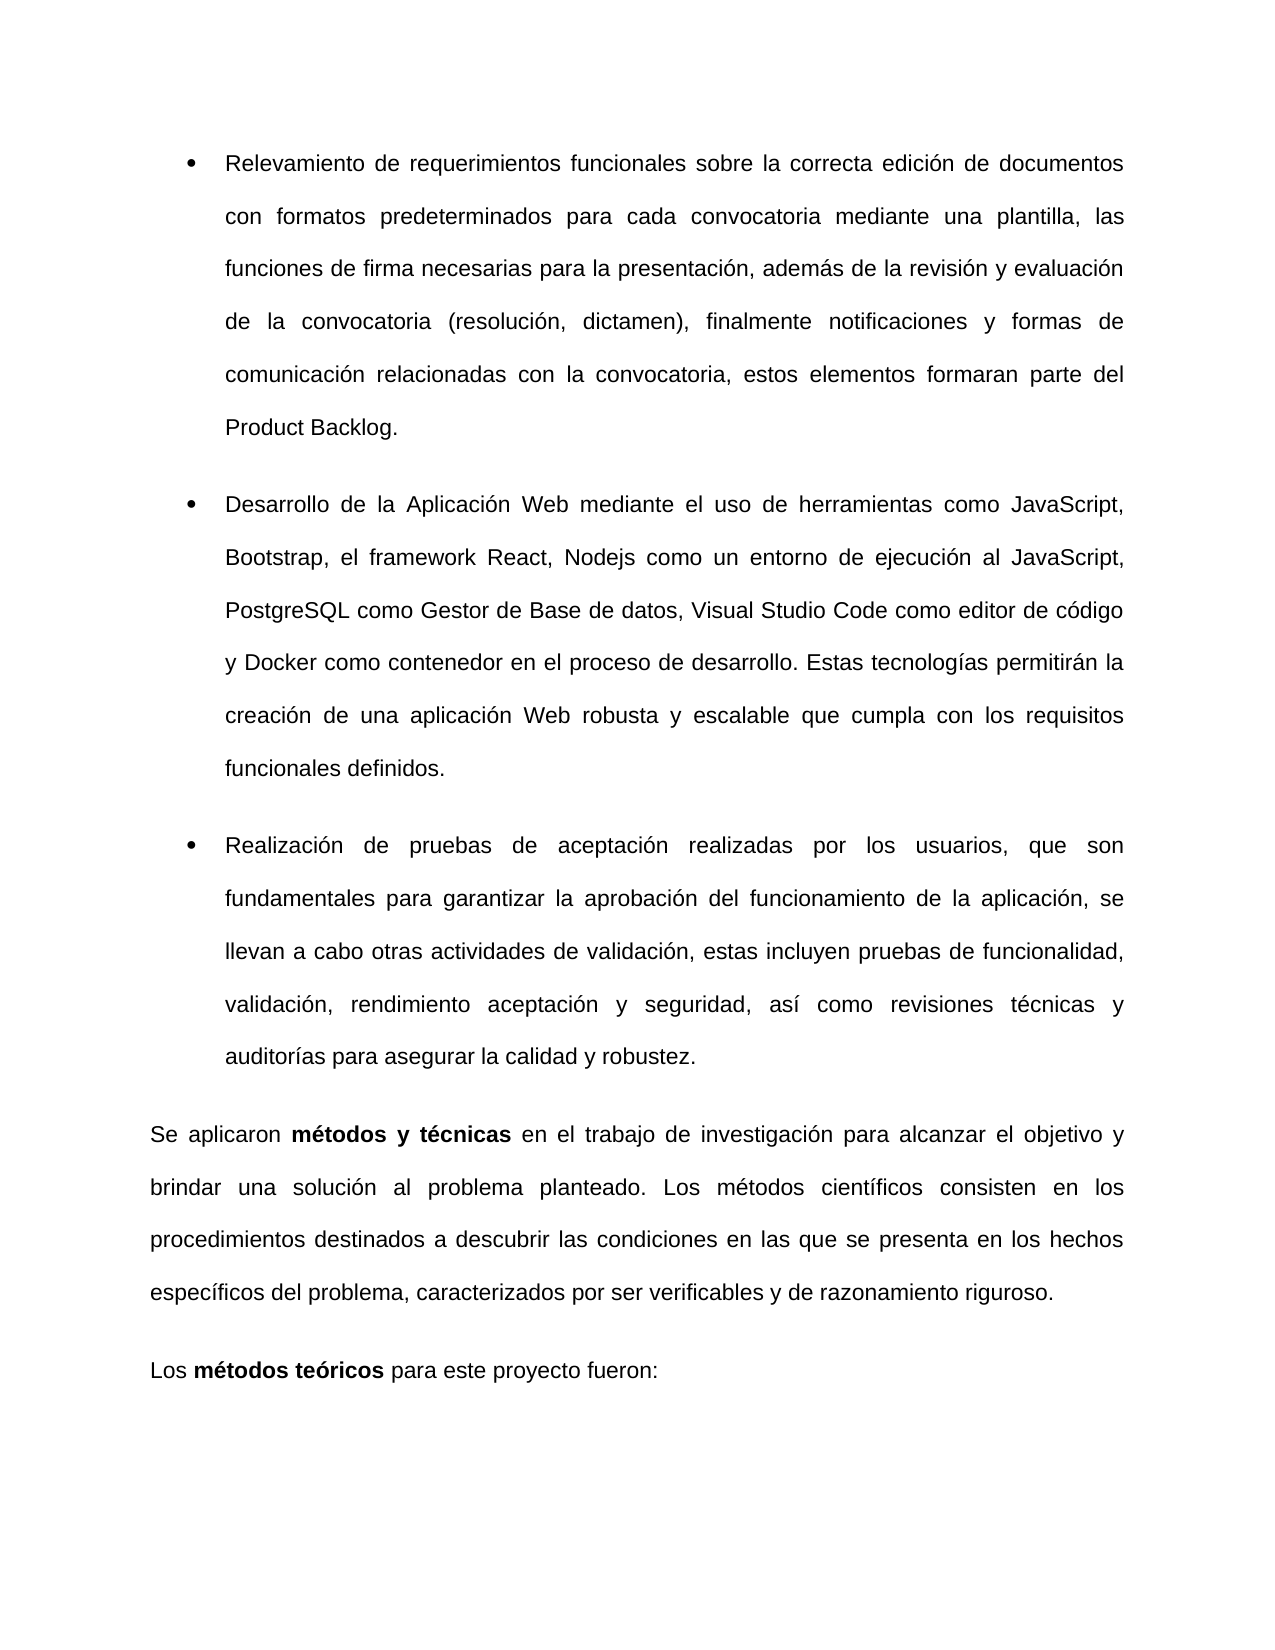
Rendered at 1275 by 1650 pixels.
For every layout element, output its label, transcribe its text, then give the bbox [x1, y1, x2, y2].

text Se aplicaron métodos y técnicas en el trabajo de investigación para alcanzar el objetivo y brindar una solución al problema planteado. Los métodos científicos consisten en los procedimientos destinados a descubrir las condiciones en las que se presenta en los hechos específicos del problema, caracterizados por ser verificables y de razonamiento riguroso. [150, 1121, 1125, 1306]
list Desarrollo de la Aplicación Web mediante el uso de herramientas como JavaScript, Bootstrap, el framework React, Nodejs como un entorno de ejecución al JavaScript, PostgreSQL como Gestor de Base de datos, Visual Studio Code como editor de código y Docker como contenedor en el proceso de desarrollo. Estas tecnologías permitirán la creación de una aplicación Web robusta y escalable que cumpla con los requisitos funcionales definidos. [187, 491, 1125, 781]
list Relevamiento de requerimientos funcionales sobre la correcta edición de documentos con formatos predeterminados para cada convocatoria mediante una plantilla, las funciones de firma necesarias para la presentación, además de la revisión y evaluación de la convocatoria (resolución, dictamen), finalmente notificaciones y formas de comunicación relacionadas con la convocatoria, estos elementos formaran parte del Product Backlog. [187, 150, 1125, 440]
text Los métodos teóricos para este proyecto fueron: [150, 1357, 1125, 1383]
list Realización de pruebas de aceptación realizadas por los usuarios, que son fundamentales para garantizar la aprobación del funcionamiento de la aplicación, se llevan a cabo otras actividades de validación, estas incluyen pruebas de funcionalidad, validación, rendimiento aceptación y seguridad, así como revisiones técnicas y auditorías para asegurar la calidad y robustez. [187, 832, 1125, 1070]
